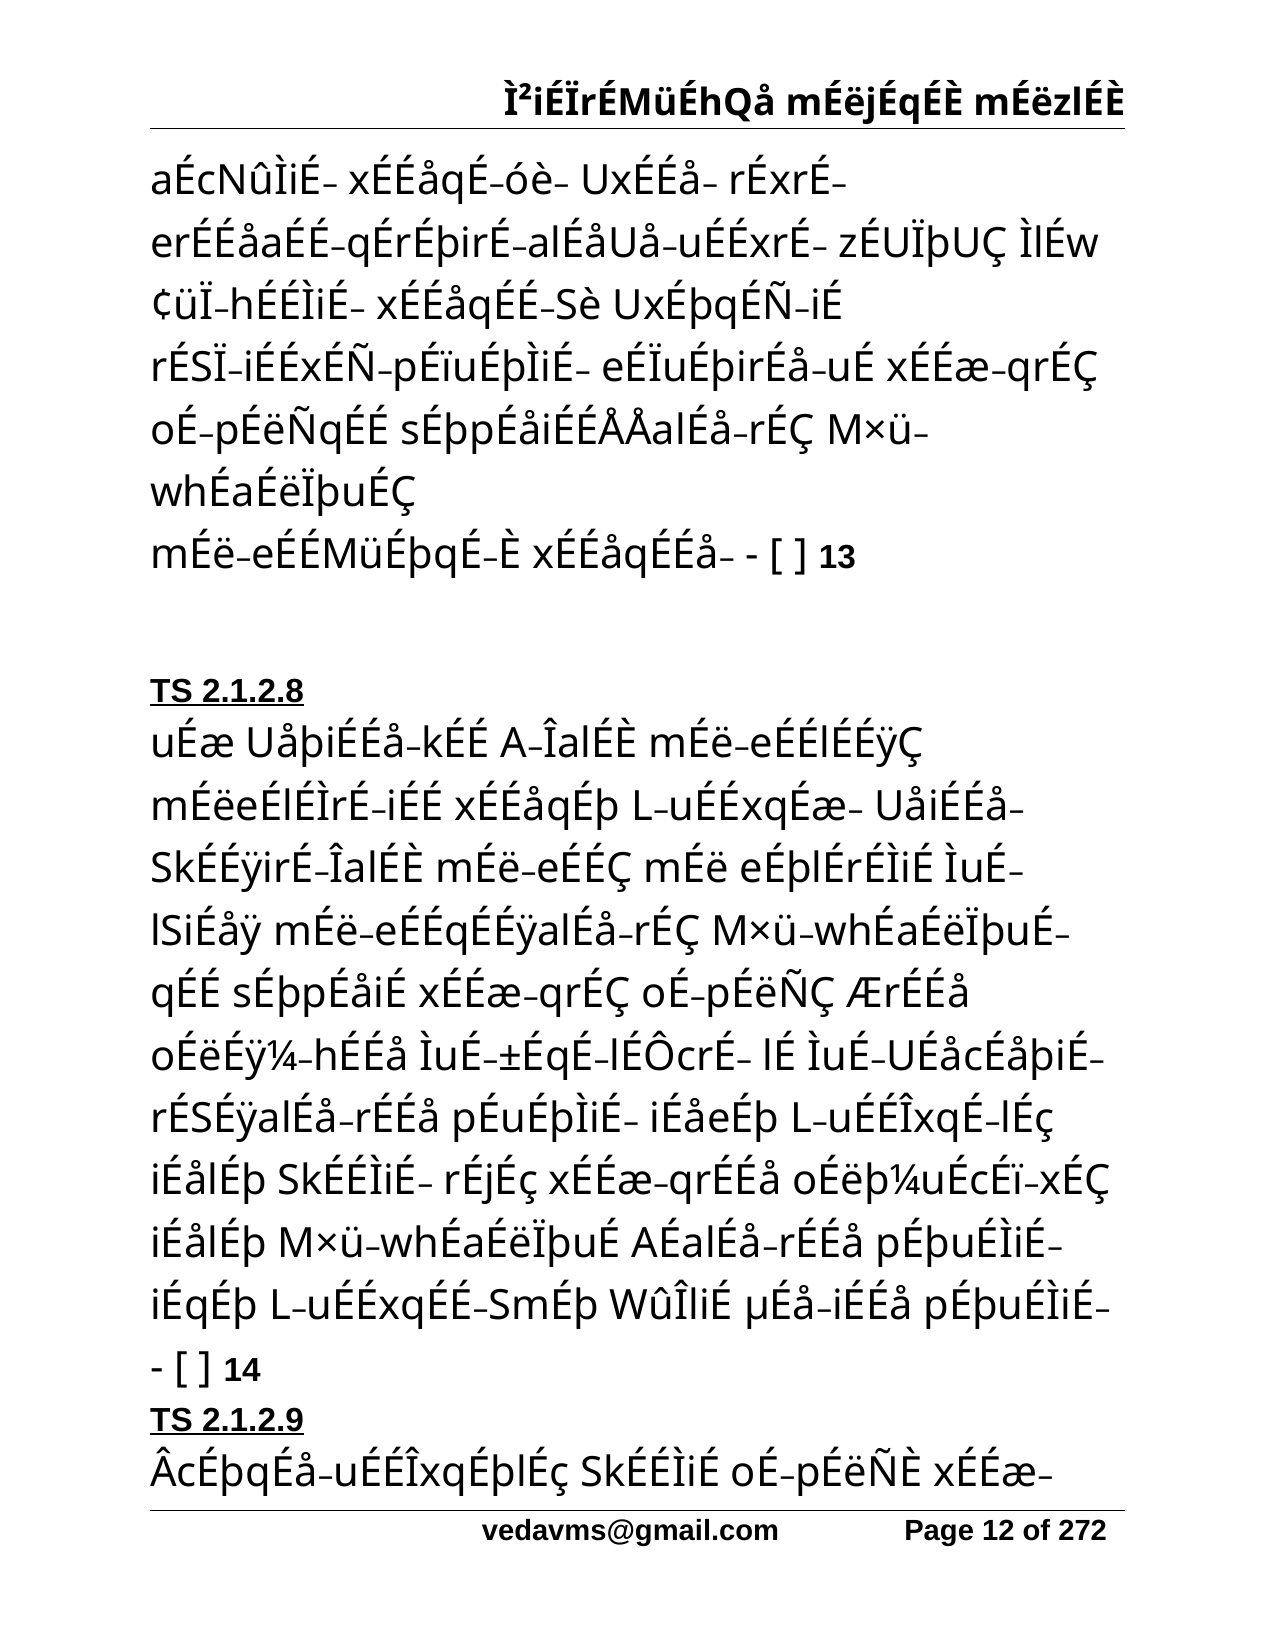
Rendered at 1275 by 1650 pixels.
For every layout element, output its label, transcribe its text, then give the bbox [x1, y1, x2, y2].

text rÉSÏ–iÉÉxÉÑ–pÉïuÉþÌiÉ– eÉÏuÉþirÉå–uÉ xÉÉæ–qrÉÇ oÉ–pÉëÑqÉÉ sÉþpÉåiÉÉÅÅalÉå–rÉÇ M×ü–whÉaÉëÏþuÉÇ [150, 337, 1125, 519]
text mÉë–eÉÉMüÉþqÉ–È xÉÉåqÉÉå– - [ ] 13 [150, 524, 1125, 581]
text erÉÉåaÉÉ–qÉrÉþirÉ–alÉåUå–uÉÉxrÉ– zÉUÏþUÇ ÌlÉw¢üÏ–hÉÉÌiÉ– xÉÉåqÉÉ–Sè UxÉþqÉÑ–iÉ [150, 212, 1125, 332]
text ÂcÉþqÉå–uÉÉÎxqÉþlÉç SkÉÉÌiÉ oÉ–pÉëÑÈ xÉÉæ–qrÉÉå pÉþuÉÌiÉ oÉë¼uÉcÉï–xÉqÉå–uÉÉÎxqÉ–lÉç ÎiuÉÌwÉþÇ [150, 1442, 1125, 1499]
text TS 2.1.2.9 [150, 1400, 1158, 1438]
text TS 2.1.2.8 [150, 671, 1158, 709]
